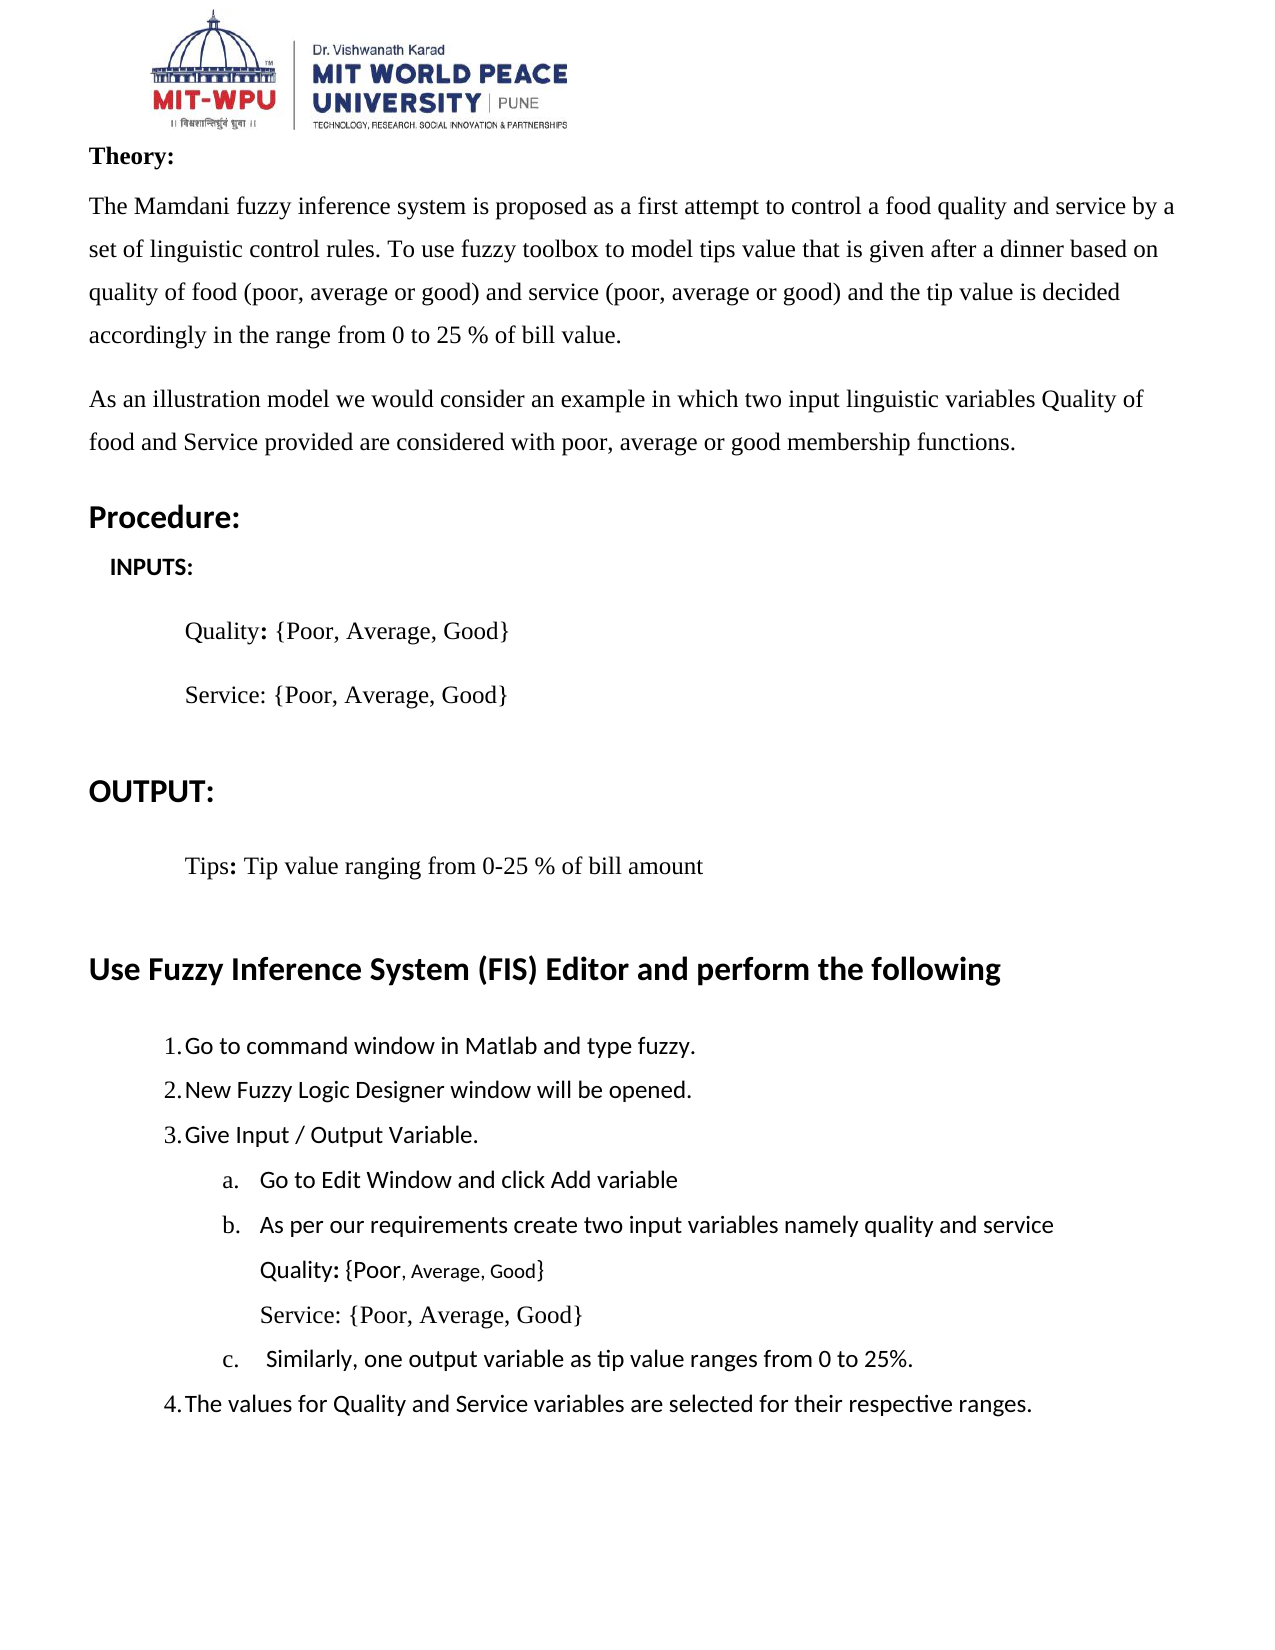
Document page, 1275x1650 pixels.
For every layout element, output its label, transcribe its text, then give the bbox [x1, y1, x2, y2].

list The values for Quality and Service variables are selected for their respective ranges. [164, 1388, 1186, 1419]
list Go to Edit Window and click Add variable [222, 1164, 1186, 1195]
list Give Input / Output Variable. [164, 1119, 1186, 1150]
text The Mamdani fuzzy inference system is proposed as a first attempt to control a food quality and service by a set of linguistic control rules. To use fuzzy toolbox to model tips value that is given after a dinner based on quality of food (poor, average or good) and service (poor, average or good) and the tip value is decided accordingly in the range from 0 to 25 % of bill value. [89, 191, 1186, 349]
list As per our requirements create two input variables namely quality and service Quality: {Poor, Average, Good} [222, 1209, 1092, 1285]
text INPUTS: [109, 551, 1186, 581]
subtitle OUTPUT: [89, 769, 1186, 810]
text As an illustration model we would consider an example in which two input linguistic variables Quality of food and Service provided are considered with poor, average or good membership functions. [89, 384, 1186, 456]
text Service: {Poor, Average, Good} [259, 1300, 1186, 1329]
text Tips: Tip value ranging from 0-25 % of bill amount [184, 851, 1186, 880]
picture [150, 9, 567, 130]
list New Fuzzy Logic Designer window will be opened. [164, 1074, 1186, 1105]
subtitle Use Fuzzy Inference System (FIS) Editor and perform the following [89, 948, 1186, 989]
text Quality: {Poor, Average, Good} [184, 616, 1243, 645]
text Theory: [89, 141, 1186, 170]
list Similarly, one output variable as tip value ranges from 0 to 25%. [222, 1343, 1186, 1373]
subtitle Procedure: [89, 496, 1186, 536]
text Service: {Poor, Average, Good} [184, 681, 1243, 709]
list Go to command window in Matlab and type fuzzy. [164, 1030, 1186, 1060]
